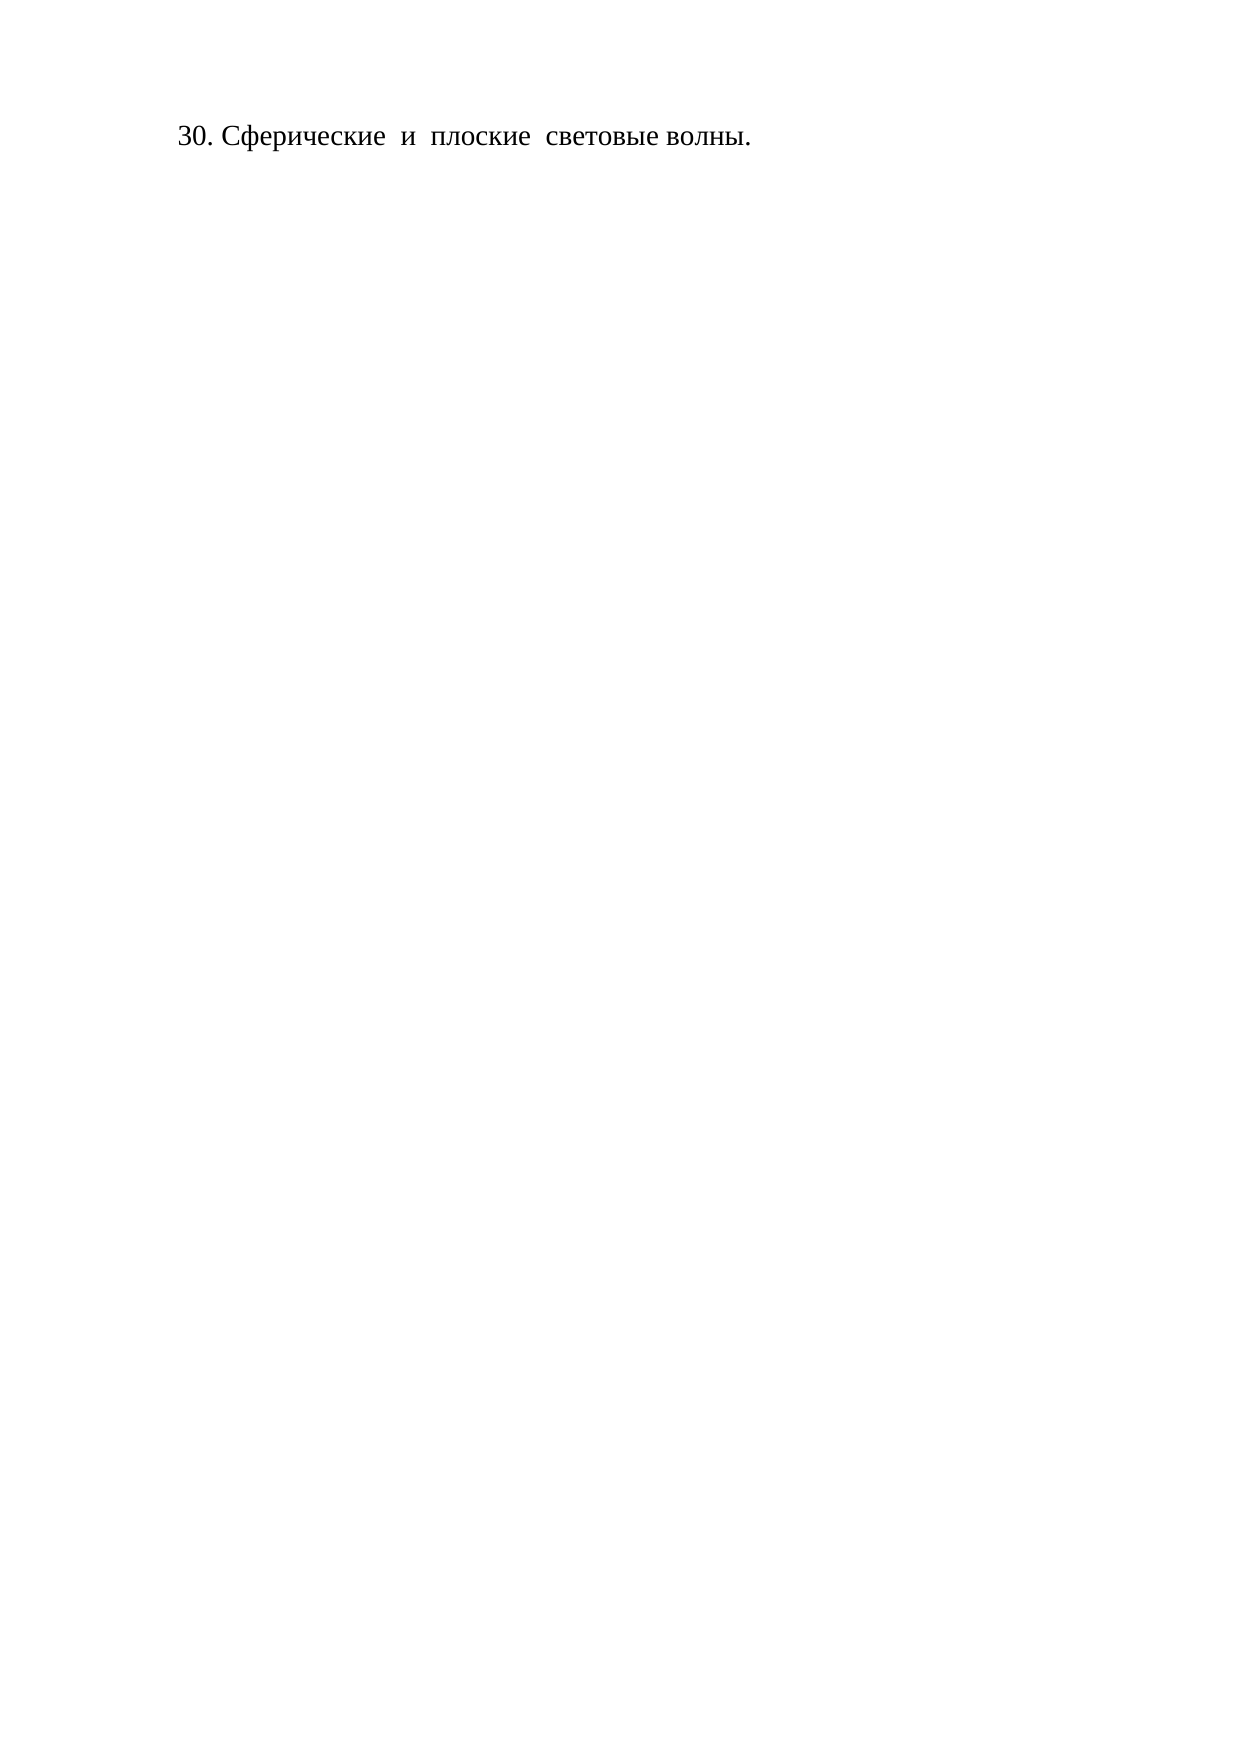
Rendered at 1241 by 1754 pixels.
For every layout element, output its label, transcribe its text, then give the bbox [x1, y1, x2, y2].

text 30. Сферические и плоские световые волны. [177, 118, 1152, 152]
